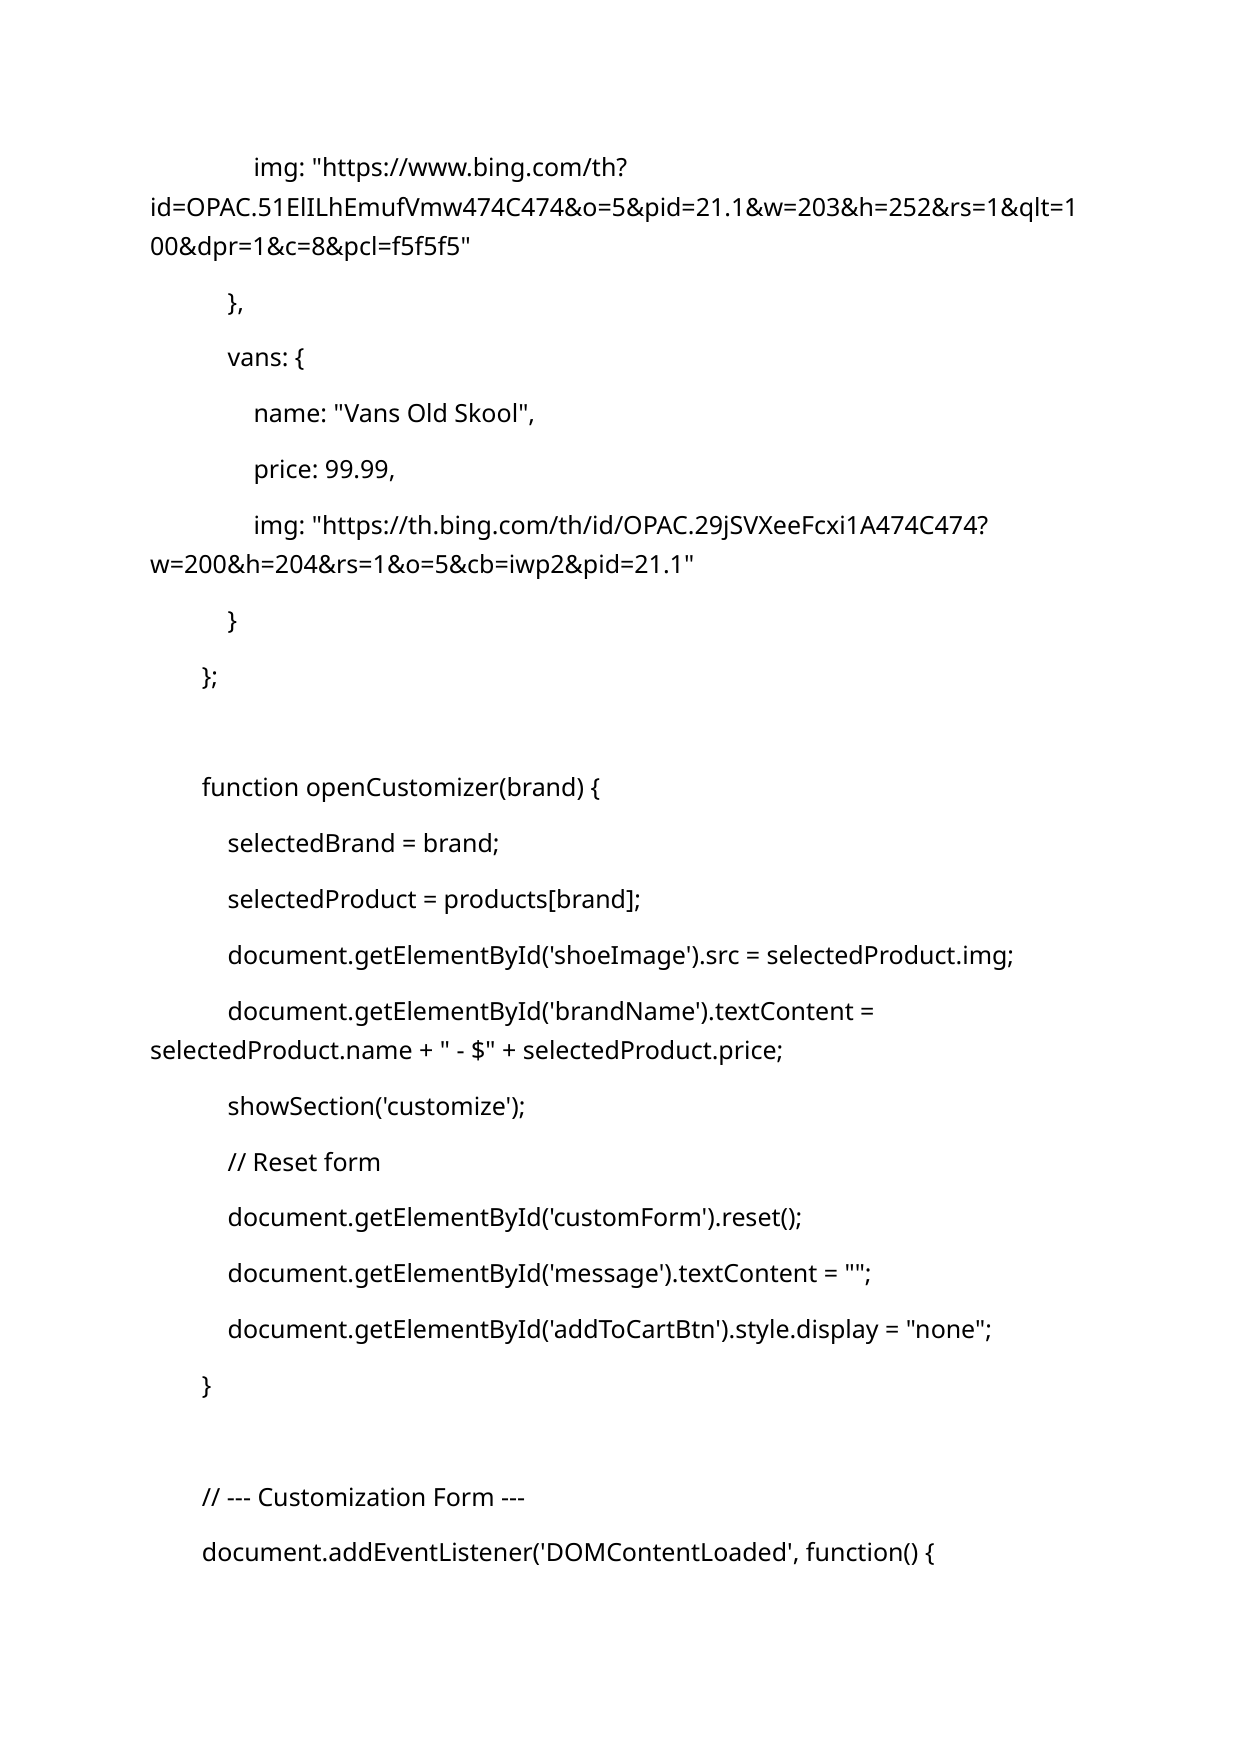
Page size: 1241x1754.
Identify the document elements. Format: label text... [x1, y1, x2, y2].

text }, [150, 284, 1090, 318]
text showSection('customize'); [150, 1088, 1090, 1122]
text document.getElementById('addToCartBtn').style.display = "none"; [150, 1312, 1090, 1346]
text img: "https://www.bing.com/th?id=OPAC.51ElILhEmufVmw474C474&o=5&pid=21.1&w=203&h=252&rs=1&qlt=100&dpr=1&c=8&pcl=f5f5f5" [150, 150, 1090, 262]
text document.getElementById('message').textContent = ""; [150, 1256, 1090, 1290]
text document.addEventListener('DOMContentLoaded', function() { [150, 1535, 1090, 1569]
text document.getElementById('brandName').textContent = selectedProduct.name + " - $" + selectedProduct.price; [150, 993, 1090, 1067]
text selectedBrand = brand; [150, 826, 1090, 860]
text function openCustomizer(brand) { [150, 770, 1090, 804]
text document.getElementById('customForm').reset(); [150, 1200, 1090, 1234]
text document.getElementById('shoeImage').src = selectedProduct.img; [150, 937, 1090, 972]
text } [150, 1367, 1090, 1402]
text price: 99.99, [150, 452, 1090, 486]
text // Reset form [150, 1144, 1090, 1178]
text selectedProduct = products[brand]; [150, 882, 1090, 916]
text img: "https://th.bing.com/th/id/OPAC.29jSVXeeFcxi1A474C474?w=200&h=204&rs=1&o=5&cb=iwp2&pid=21.1" [150, 507, 1090, 581]
text // --- Customization Form --- [150, 1479, 1090, 1513]
text vans: { [150, 340, 1090, 374]
text }; [150, 658, 1090, 692]
text name: "Vans Old Skool", [150, 396, 1090, 430]
text } [150, 602, 1090, 637]
